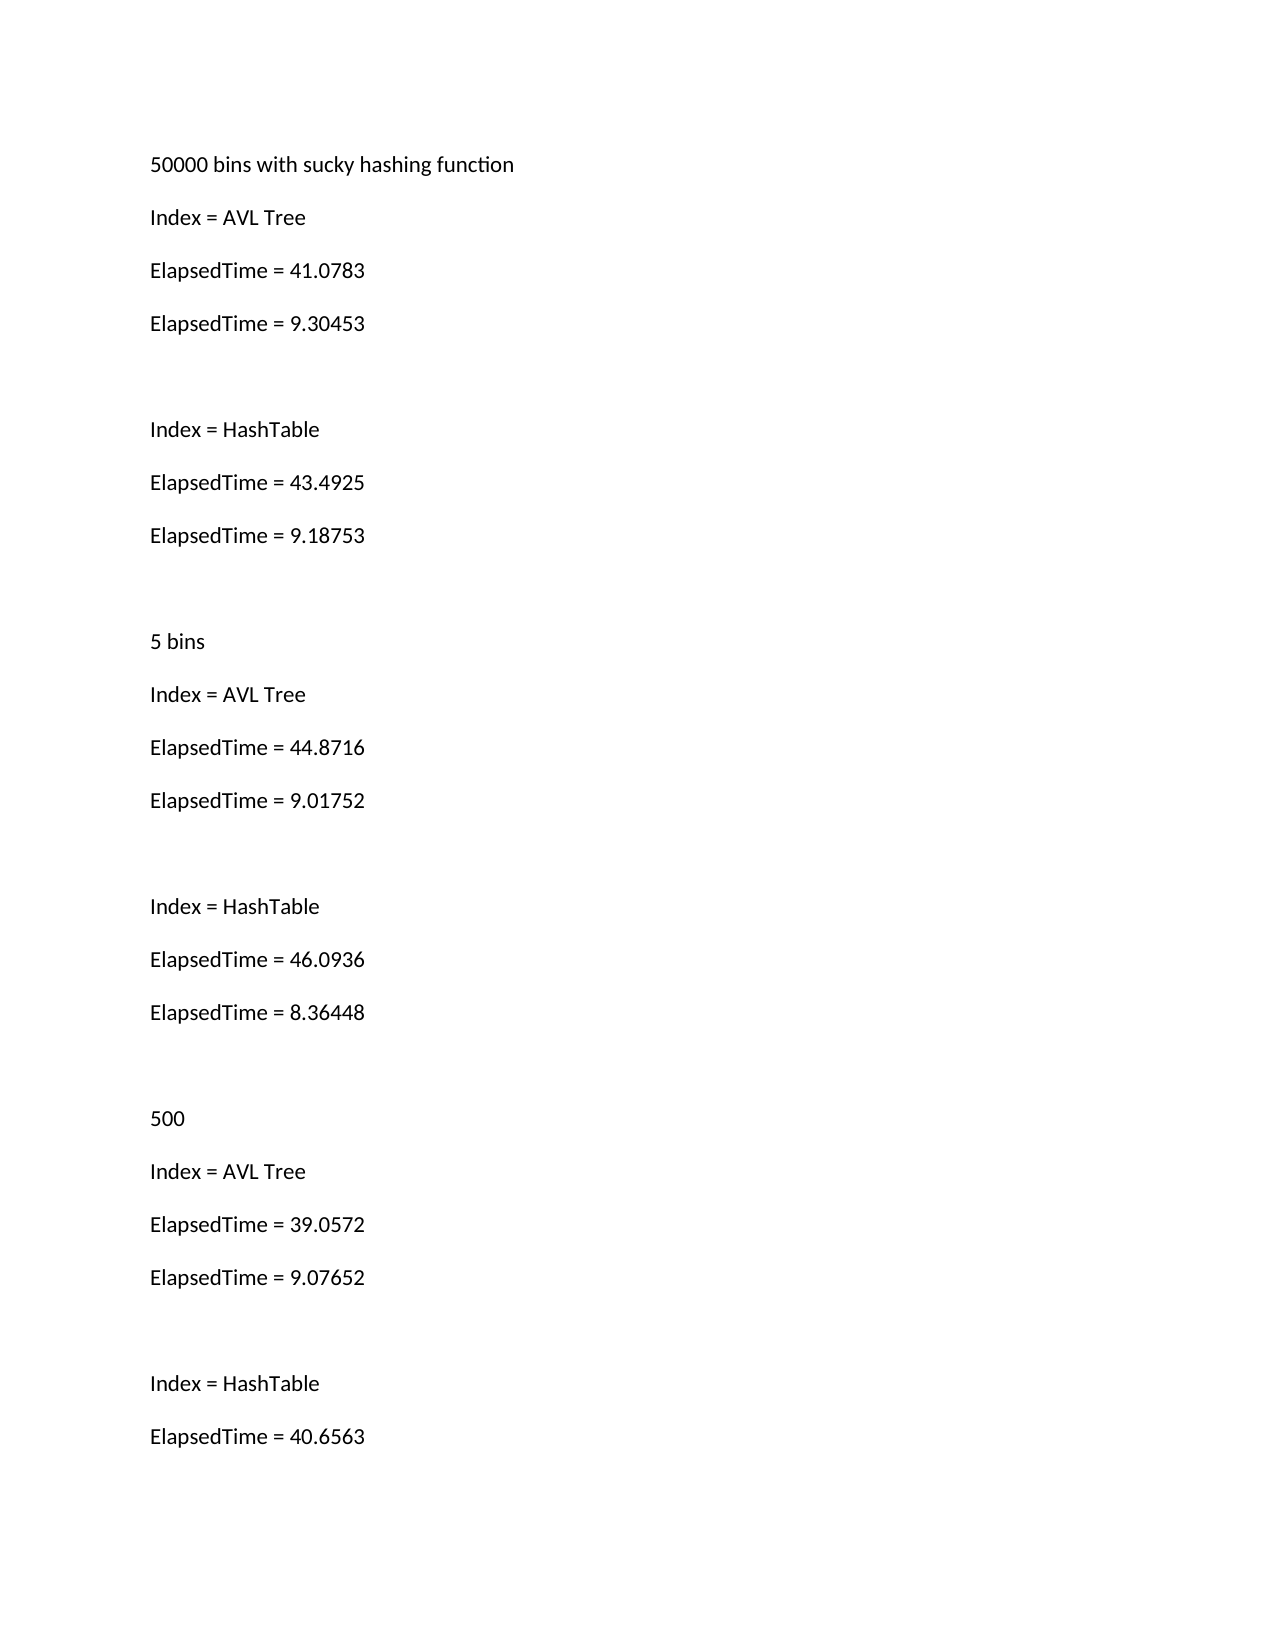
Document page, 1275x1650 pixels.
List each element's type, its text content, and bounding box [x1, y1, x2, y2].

text Index = AVL Tree [150, 1157, 1125, 1185]
text ElapsedTime = 9.30453 [150, 309, 1125, 337]
text ElapsedTime = 41.0783 [150, 256, 1125, 284]
text Index = HashTable [150, 892, 1125, 920]
text ElapsedTime = 44.8716 [150, 733, 1125, 761]
text 5 bins [150, 627, 1125, 655]
text ElapsedTime = 40.6563 [150, 1422, 1125, 1451]
text 500 [150, 1104, 1125, 1132]
text Index = AVL Tree [150, 680, 1125, 708]
text Index = HashTable [150, 415, 1125, 443]
text ElapsedTime = 9.18753 [150, 521, 1125, 549]
text ElapsedTime = 39.0572 [150, 1210, 1125, 1238]
text ElapsedTime = 9.01752 [150, 786, 1125, 814]
text ElapsedTime = 9.07652 [150, 1263, 1125, 1291]
text ElapsedTime = 46.0936 [150, 945, 1125, 973]
text ElapsedTime = 8.36448 [150, 998, 1125, 1026]
text ElapsedTime = 43.4925 [150, 468, 1125, 496]
text Index = AVL Tree [150, 203, 1125, 231]
text Index = HashTable [150, 1369, 1125, 1397]
text 50000 bins with sucky hashing function [150, 150, 1125, 178]
